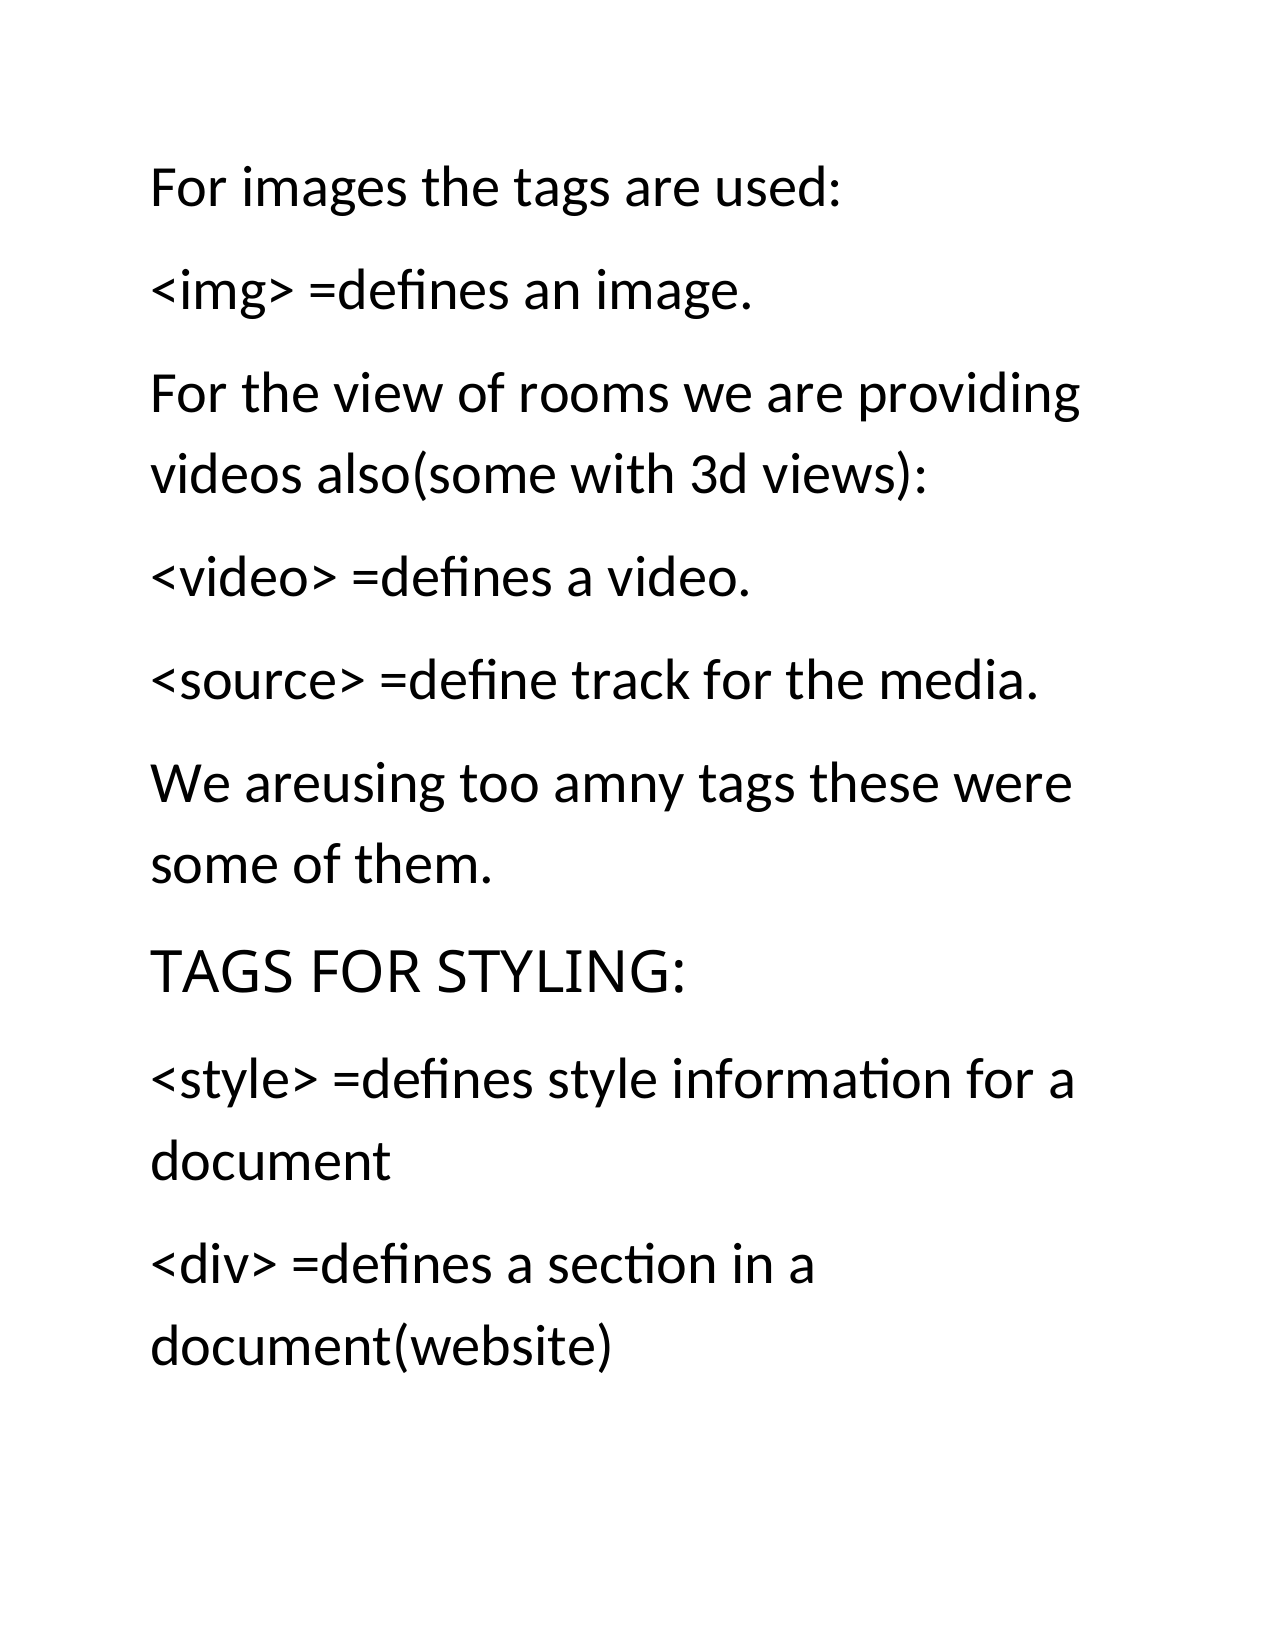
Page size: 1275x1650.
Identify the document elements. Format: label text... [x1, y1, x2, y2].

text <img> =defines an image. [150, 253, 1125, 324]
text <div> =defines a section in a document(website) [150, 1227, 1125, 1380]
text We areusing too amny tags these were some of them. [150, 745, 1125, 898]
text <style> =defines style information for a document [150, 1042, 1125, 1195]
text For the view of rooms we are providing videos also(some with 3d views): [150, 355, 1125, 508]
text TAGS FOR STYLING: [150, 930, 1125, 1009]
text <video> =defines a video. [150, 540, 1125, 611]
text For images the tags are used: [150, 150, 1125, 221]
text <source> =define track for the media. [150, 643, 1125, 714]
